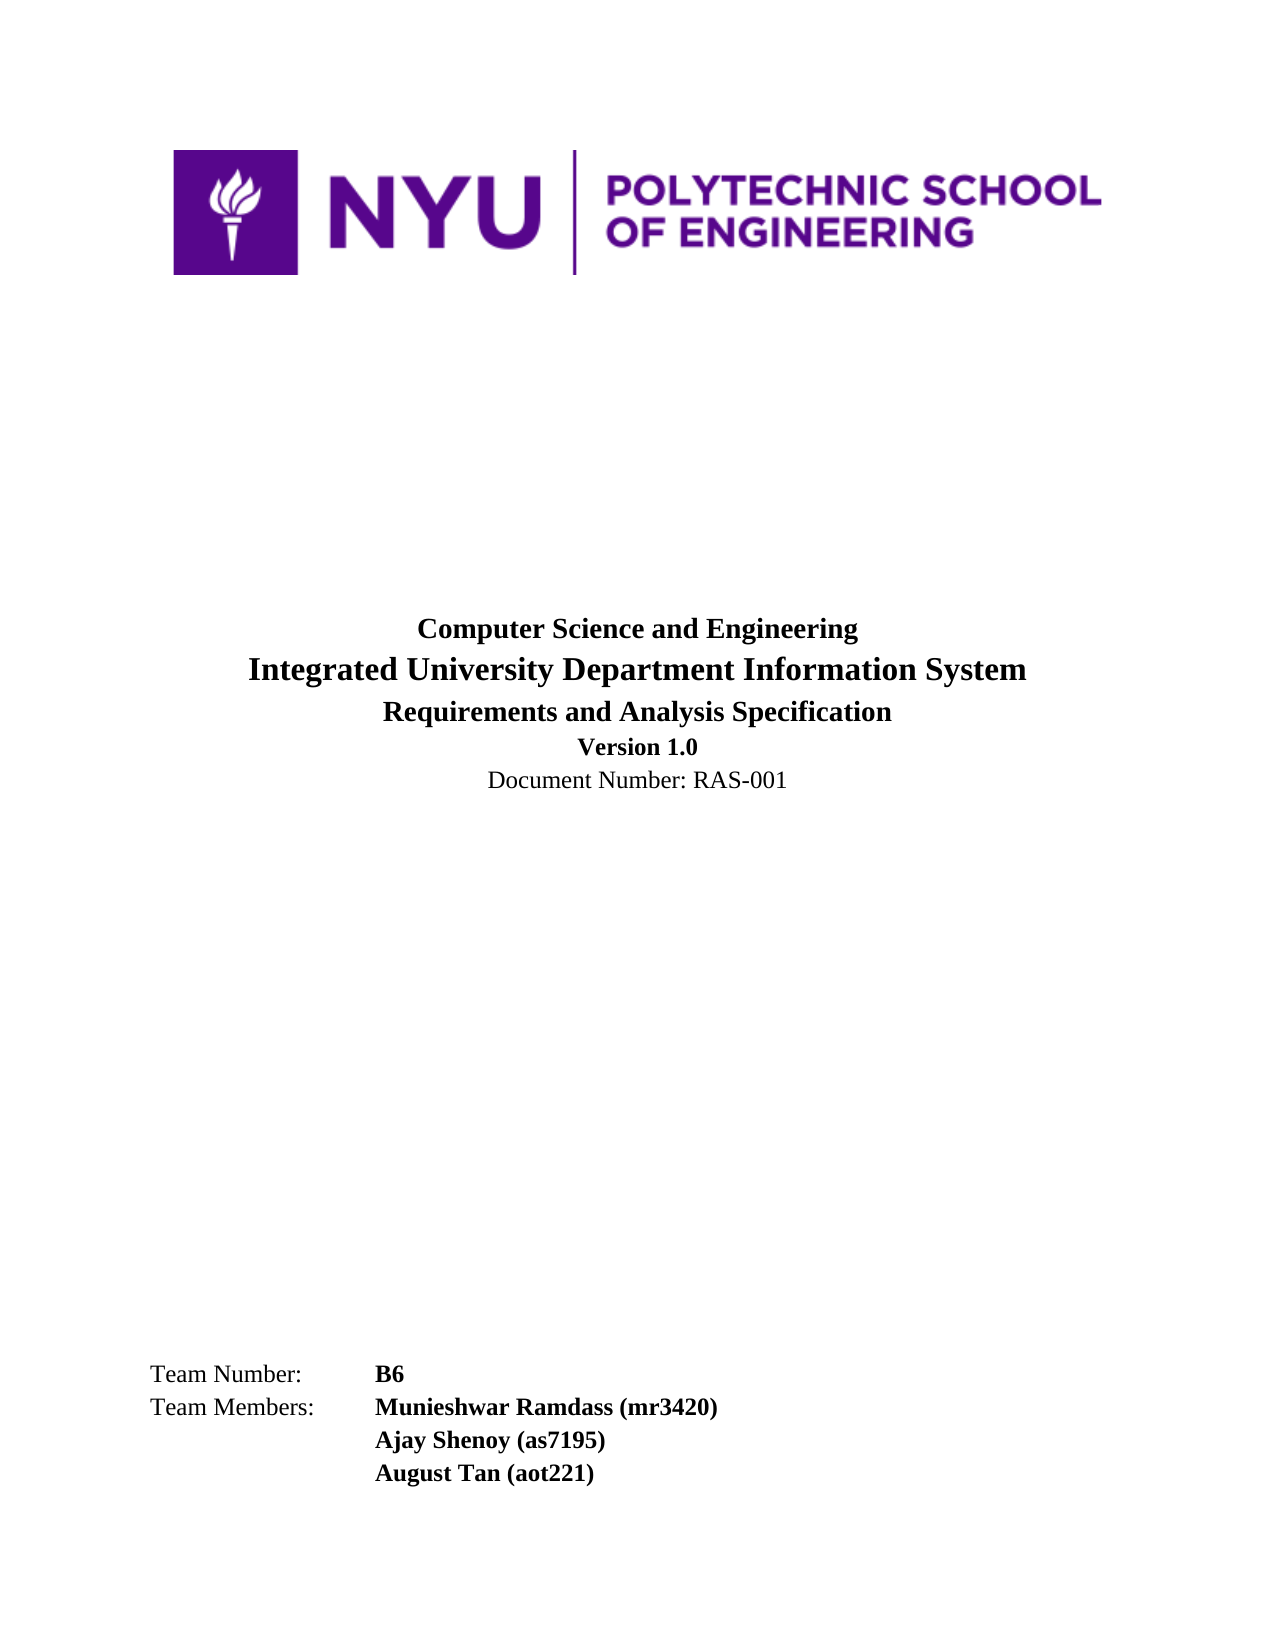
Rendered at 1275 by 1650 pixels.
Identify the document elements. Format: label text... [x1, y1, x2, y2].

text Team Number: B6 [150, 1359, 1125, 1388]
text Integrated University Department Information System [150, 650, 1125, 688]
text Version 1.0 [150, 732, 1125, 761]
text Computer Science and Engineering [150, 611, 1125, 645]
text Requirements and Analysis Specification [150, 694, 1125, 727]
text Document Number: RAS-001 [150, 765, 1125, 794]
text Team Members: Munieshwar Ramdass (mr3420) [150, 1392, 1125, 1421]
text Ajay Shenoy (as7195) [150, 1425, 1125, 1454]
picture [173, 150, 1102, 275]
text August Tan (aot221) [150, 1458, 1125, 1487]
